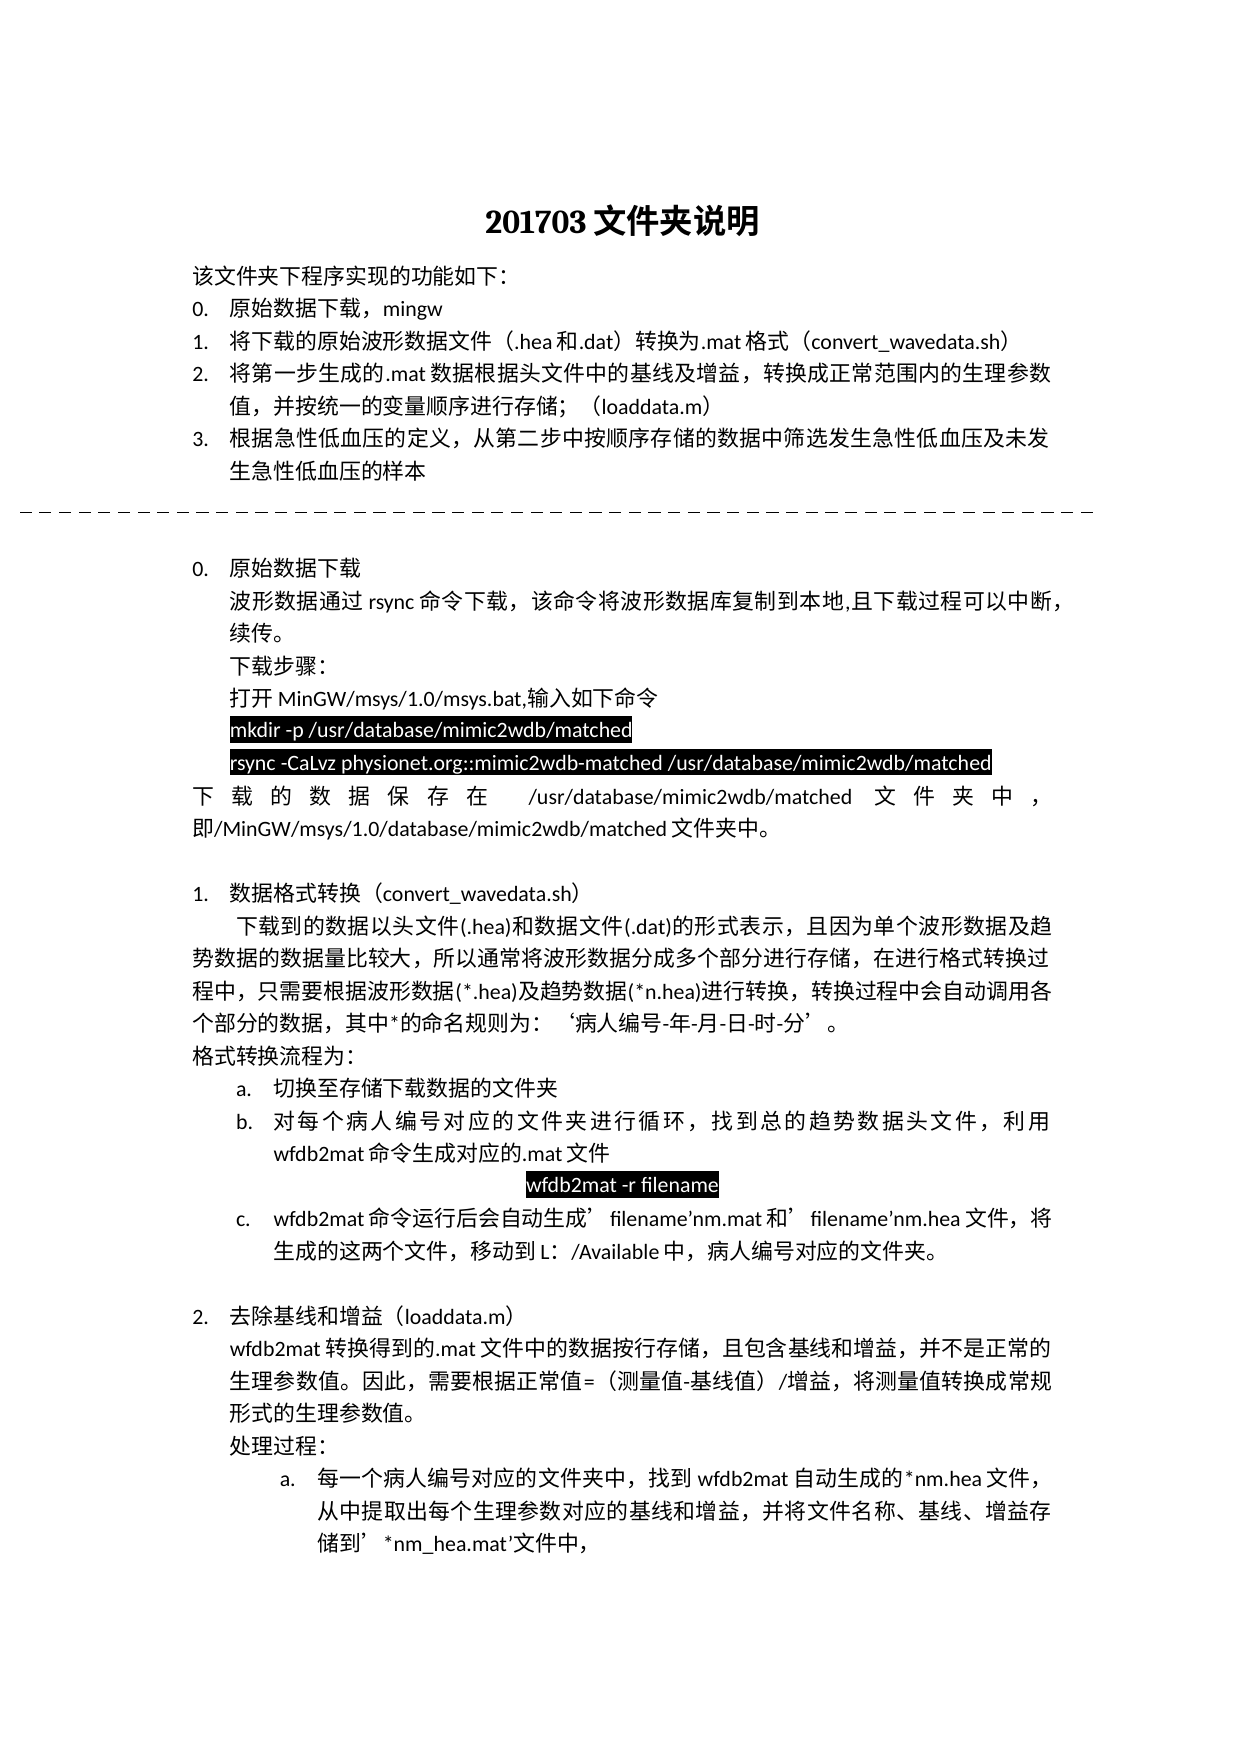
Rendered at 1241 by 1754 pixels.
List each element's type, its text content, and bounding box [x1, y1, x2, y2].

list 原始数据下载 [192, 551, 1053, 583]
list rsync -CaLvz physionet.org::mimic2wdb-matched /usr/database/mimic2wdb/matched [229, 746, 1053, 778]
list 去除基线和增益（loaddata.m） [192, 1298, 1053, 1331]
list 将第一步生成的.mat数据根据头文件中的基线及增益，转换成正常范围内的生理参数值，并按统一的变量顺序进行存储；（loaddata.m） [192, 356, 1053, 421]
list 处理过程： [229, 1428, 1053, 1461]
list mkdir -p /usr/database/mimic2wdb/matched [229, 713, 1053, 746]
text 该文件夹下程序实现的功能如下： [192, 258, 1053, 291]
list 将下载的原始波形数据文件（.hea和.dat）转换为.mat格式（convert_wavedata.sh） [192, 323, 1053, 356]
list 数据格式转换（convert_wavedata.sh） [192, 876, 1053, 908]
list wfdb2mat -r filename [192, 1168, 1053, 1201]
list wfdb2mat命令运行后会自动生成’filename’nm.mat和’filename’nm.hea文件，将生成的这两个文件，移动到L：/Available中，病人编号对应的文件夹。 [236, 1201, 1053, 1266]
text 下载到的数据以头文件(.hea)和数据文件(.dat)的形式表示，且因为单个波形数据及趋势数据的数据量比较大，所以通常将波形数据分成多个部分进行存储，在进行格式转换过程中，只需要根据波形数据(*.hea)及趋势数据(*n.hea)进行转换，转换过程中会自动调用各个部分的数据，其中*的命名规则为：‘病人编号-年-月-日-时-分’。 [192, 908, 1053, 1038]
list wfdb2mat转换得到的.mat文件中的数据按行存储，且包含基线和增益，并不是正常的生理参数值。因此，需要根据正常值=（测量值-基线值）/增益，将测量值转换成常规形式的生理参数值。 [229, 1331, 1053, 1428]
title 201703文件夹说明 [192, 187, 1053, 252]
list 切换至存储下载数据的文件夹 [236, 1071, 1053, 1103]
list 原始数据下载，mingw [192, 291, 1053, 323]
list 对每个病人编号对应的文件夹进行循环，找到总的趋势数据头文件，利用wfdb2mat命令生成对应的.mat文件 [236, 1103, 1053, 1168]
list 打开MinGW/msys/1.0/msys.bat,输入如下命令 [229, 681, 1053, 713]
list 每一个病人编号对应的文件夹中，找到wfdb2mat自动生成的*nm.hea文件，从中提取出每个生理参数对应的基线和增益，并将文件名称、基线、增益存储到’*nm_hea.mat’文件中， [279, 1461, 1053, 1558]
list 根据急性低血压的定义，从第二步中按顺序存储的数据中筛选发生急性低血压及未发生急性低血压的样本 [192, 421, 1053, 486]
text 下载的数据保存在 /usr/database/mimic2wdb/matched文件夹中，即/MinGW/msys/1.0/database/mimic2wdb/matched文件夹中。 [192, 778, 1053, 843]
text 格式转换流程为： [192, 1038, 1053, 1071]
list 下载步骤： [229, 648, 1053, 681]
list 波形数据通过rsync命令下载，该命令将波形数据库复制到本地,且下载过程可以中断，续传。 [229, 583, 1053, 648]
